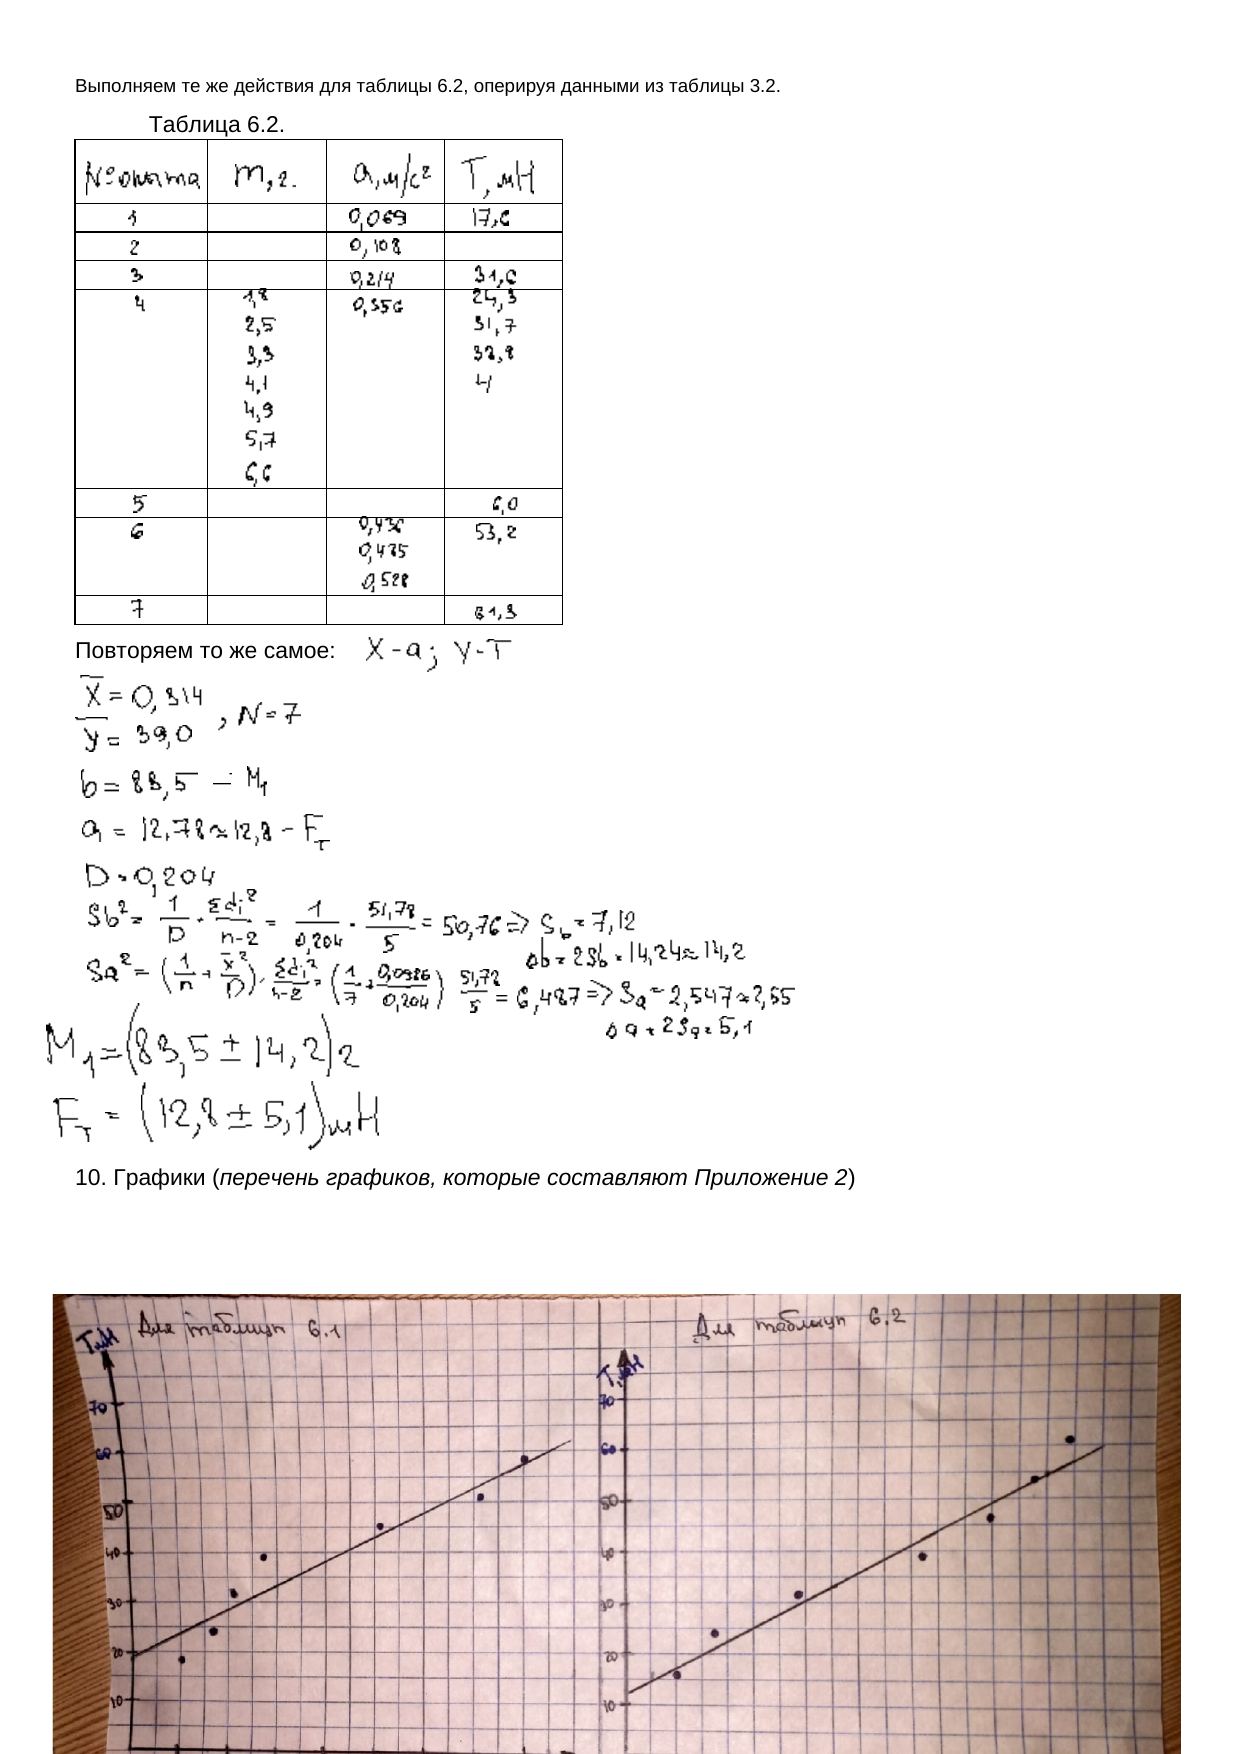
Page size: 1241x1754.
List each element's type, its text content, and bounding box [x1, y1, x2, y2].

table_cell [445, 290, 562, 488]
text Выполняем те же действия для таблицы 6.2, оперируя данными из таблицы 3.2. [75, 75, 1165, 97]
picture [353, 297, 403, 319]
table_cell [208, 518, 326, 595]
table_cell [327, 233, 444, 260]
picture [454, 639, 513, 666]
picture [131, 268, 143, 282]
table_cell [327, 489, 444, 517]
picture [367, 210, 406, 227]
table_cell [327, 518, 444, 595]
table_cell [445, 518, 562, 595]
picture [133, 495, 147, 513]
picture [53, 1098, 91, 1142]
table_cell [445, 596, 562, 624]
picture [517, 980, 666, 1015]
picture [75, 717, 119, 752]
table_cell [76, 518, 207, 595]
table_cell [208, 204, 326, 231]
picture [81, 769, 119, 798]
picture [105, 1112, 121, 1120]
picture [243, 288, 276, 487]
text 10. Графики (перечень графиков, которые составляют Приложение 2) [75, 1164, 1165, 1191]
table_cell [76, 261, 207, 289]
text Повторяем то же самое: [75, 637, 366, 664]
table_cell [445, 204, 562, 231]
picture [592, 910, 636, 935]
picture [473, 265, 518, 393]
picture [669, 985, 703, 1012]
table_cell [208, 261, 326, 289]
table_cell [327, 290, 444, 488]
picture [82, 820, 125, 842]
picture [247, 766, 267, 796]
table_cell [76, 489, 207, 517]
table_header [76, 140, 207, 202]
text Таблица 6.2. [75, 111, 1165, 137]
picture [54, 1294, 1180, 1754]
picture [606, 1016, 752, 1039]
picture [137, 725, 192, 751]
table_cell [76, 233, 207, 260]
picture [166, 685, 203, 707]
table_cell [327, 261, 444, 289]
table_cell [208, 290, 326, 488]
picture [266, 171, 296, 192]
picture [443, 915, 501, 942]
picture [507, 911, 680, 969]
table_cell [327, 596, 444, 624]
table_cell [76, 204, 207, 231]
table_cell [445, 233, 562, 260]
picture [88, 900, 142, 927]
text Повторяем то же самое: [437, 637, 1165, 664]
picture [476, 523, 516, 546]
picture [354, 152, 431, 198]
table_header [445, 140, 562, 202]
picture [460, 156, 534, 199]
table_header [208, 140, 326, 202]
picture [130, 240, 139, 255]
picture [473, 208, 498, 228]
picture [87, 953, 149, 982]
picture [349, 208, 364, 231]
picture [392, 238, 401, 255]
picture [46, 862, 509, 1080]
picture [705, 985, 795, 1010]
picture [217, 702, 301, 732]
picture [135, 295, 145, 313]
picture [130, 599, 145, 618]
picture [475, 604, 517, 622]
picture [493, 496, 519, 515]
picture [350, 271, 394, 289]
picture [350, 238, 389, 259]
picture [132, 770, 198, 801]
picture [131, 523, 143, 539]
picture [682, 940, 747, 964]
table_cell [327, 204, 444, 231]
table_cell [445, 261, 562, 289]
picture [141, 1081, 379, 1150]
picture [500, 210, 509, 226]
picture [79, 675, 124, 707]
table_cell [208, 596, 326, 624]
picture [128, 210, 136, 226]
table_cell [208, 489, 326, 517]
picture [366, 637, 437, 672]
table_header [327, 140, 444, 202]
table_cell [76, 596, 207, 624]
picture [359, 516, 410, 594]
picture [235, 164, 263, 187]
picture [86, 161, 200, 197]
table_cell [76, 290, 207, 488]
picture [143, 814, 330, 852]
picture [132, 685, 156, 714]
table_cell [208, 233, 326, 260]
table_cell [445, 489, 562, 517]
